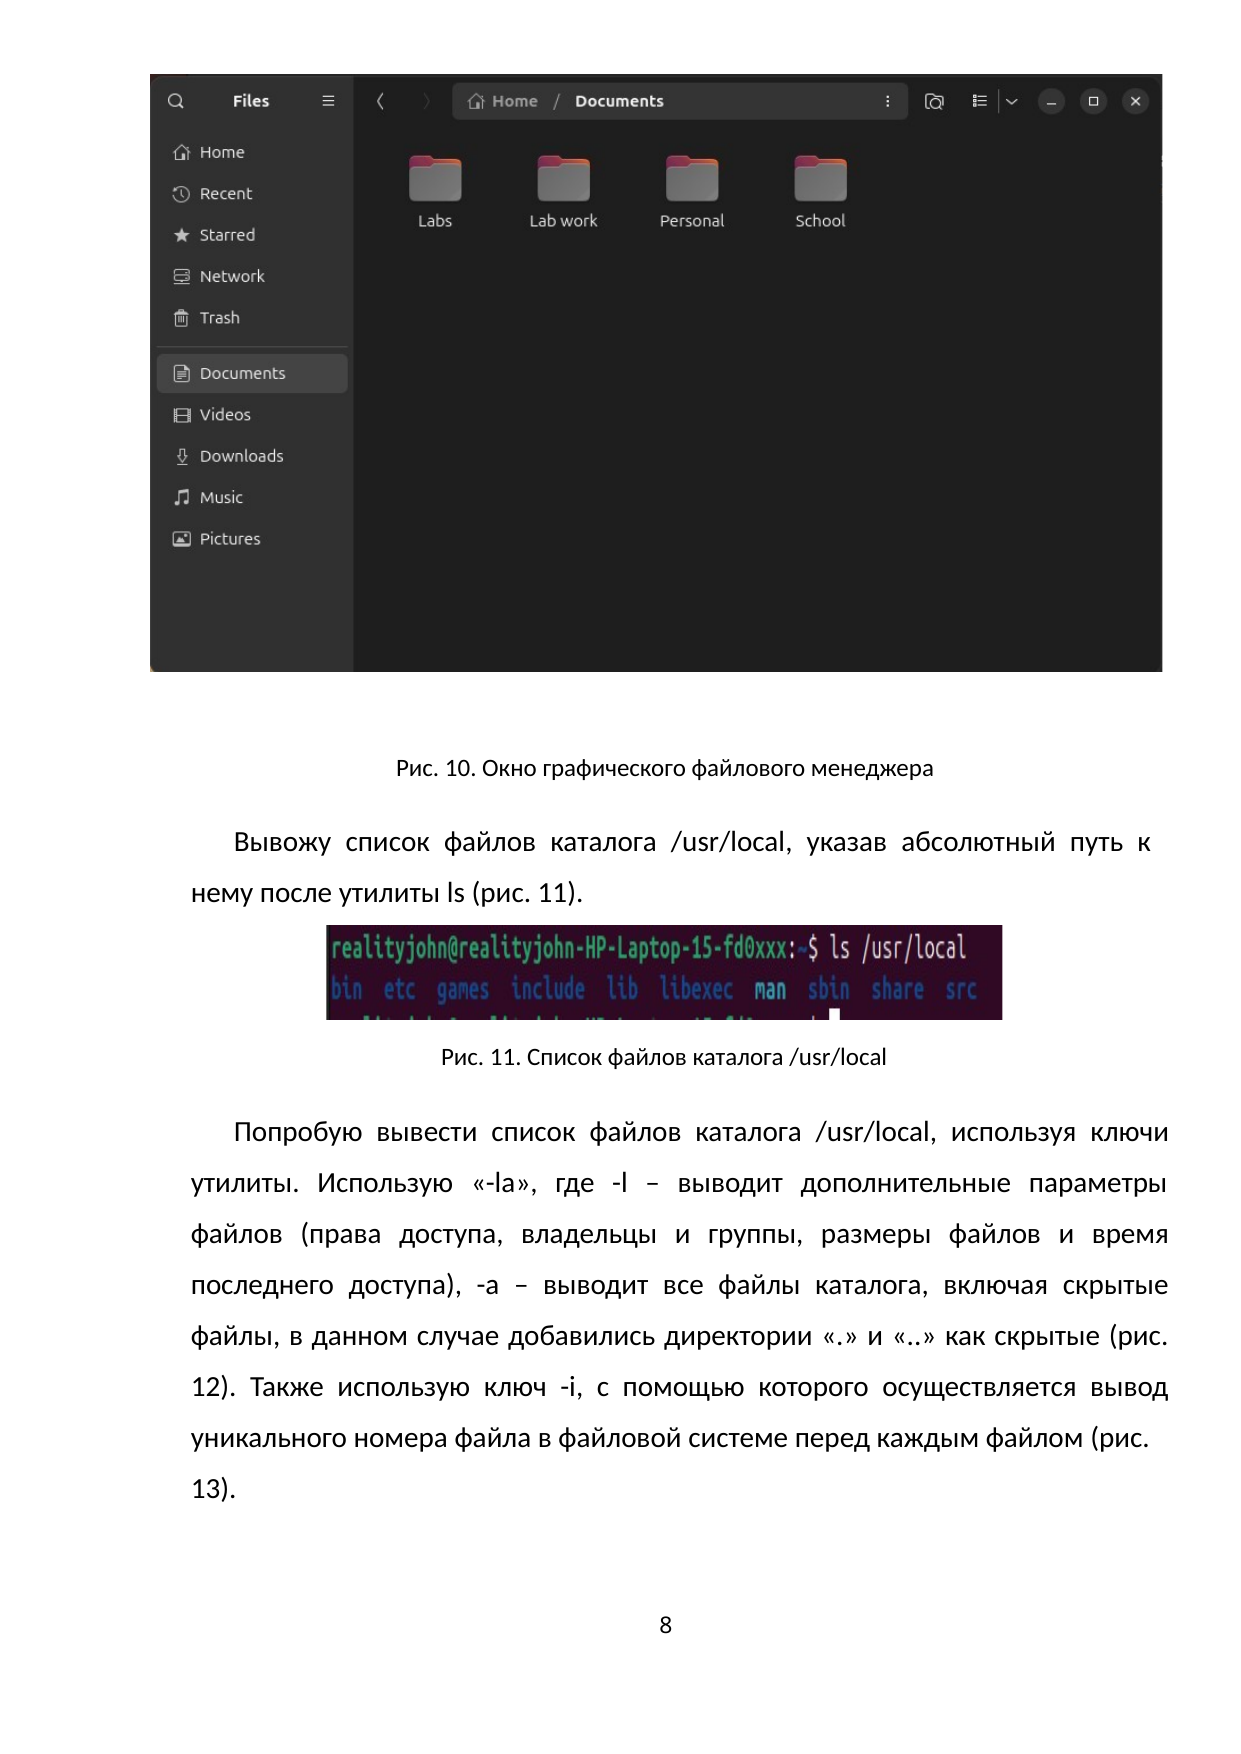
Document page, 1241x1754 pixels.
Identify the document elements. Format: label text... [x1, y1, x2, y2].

picture [326, 925, 1003, 1020]
text 13). [191, 1470, 1153, 1506]
text Попробую вывести список файлов каталога /usr/local, используя ключи утилиты. Использую «-la», где -l – выводит дополнительные параметры файлов (права доступа, владельцы и группы, размеры файлов и время последнего доступа), -a – выводит все файлы каталога, включая скрытые файлы, в данном случае добавились директории «.» и «..» как скрытые (рис. 12). Также использую ключ -i, с помощью которого осуществляется вывод уникального номера файла в файловой системе перед каждым файлом (рис. [191, 1113, 1170, 1454]
text Вывожу список файлов каталога /usr/local, указав абсолютный путь к нему после утилиты ls (рис. 11). [191, 823, 1153, 910]
picture [150, 74, 1163, 672]
text Рис. 11. Список файлов каталога /usr/local [177, 1041, 1151, 1072]
text Рис. 10. Окно графического файлового менеджера [396, 752, 1184, 782]
